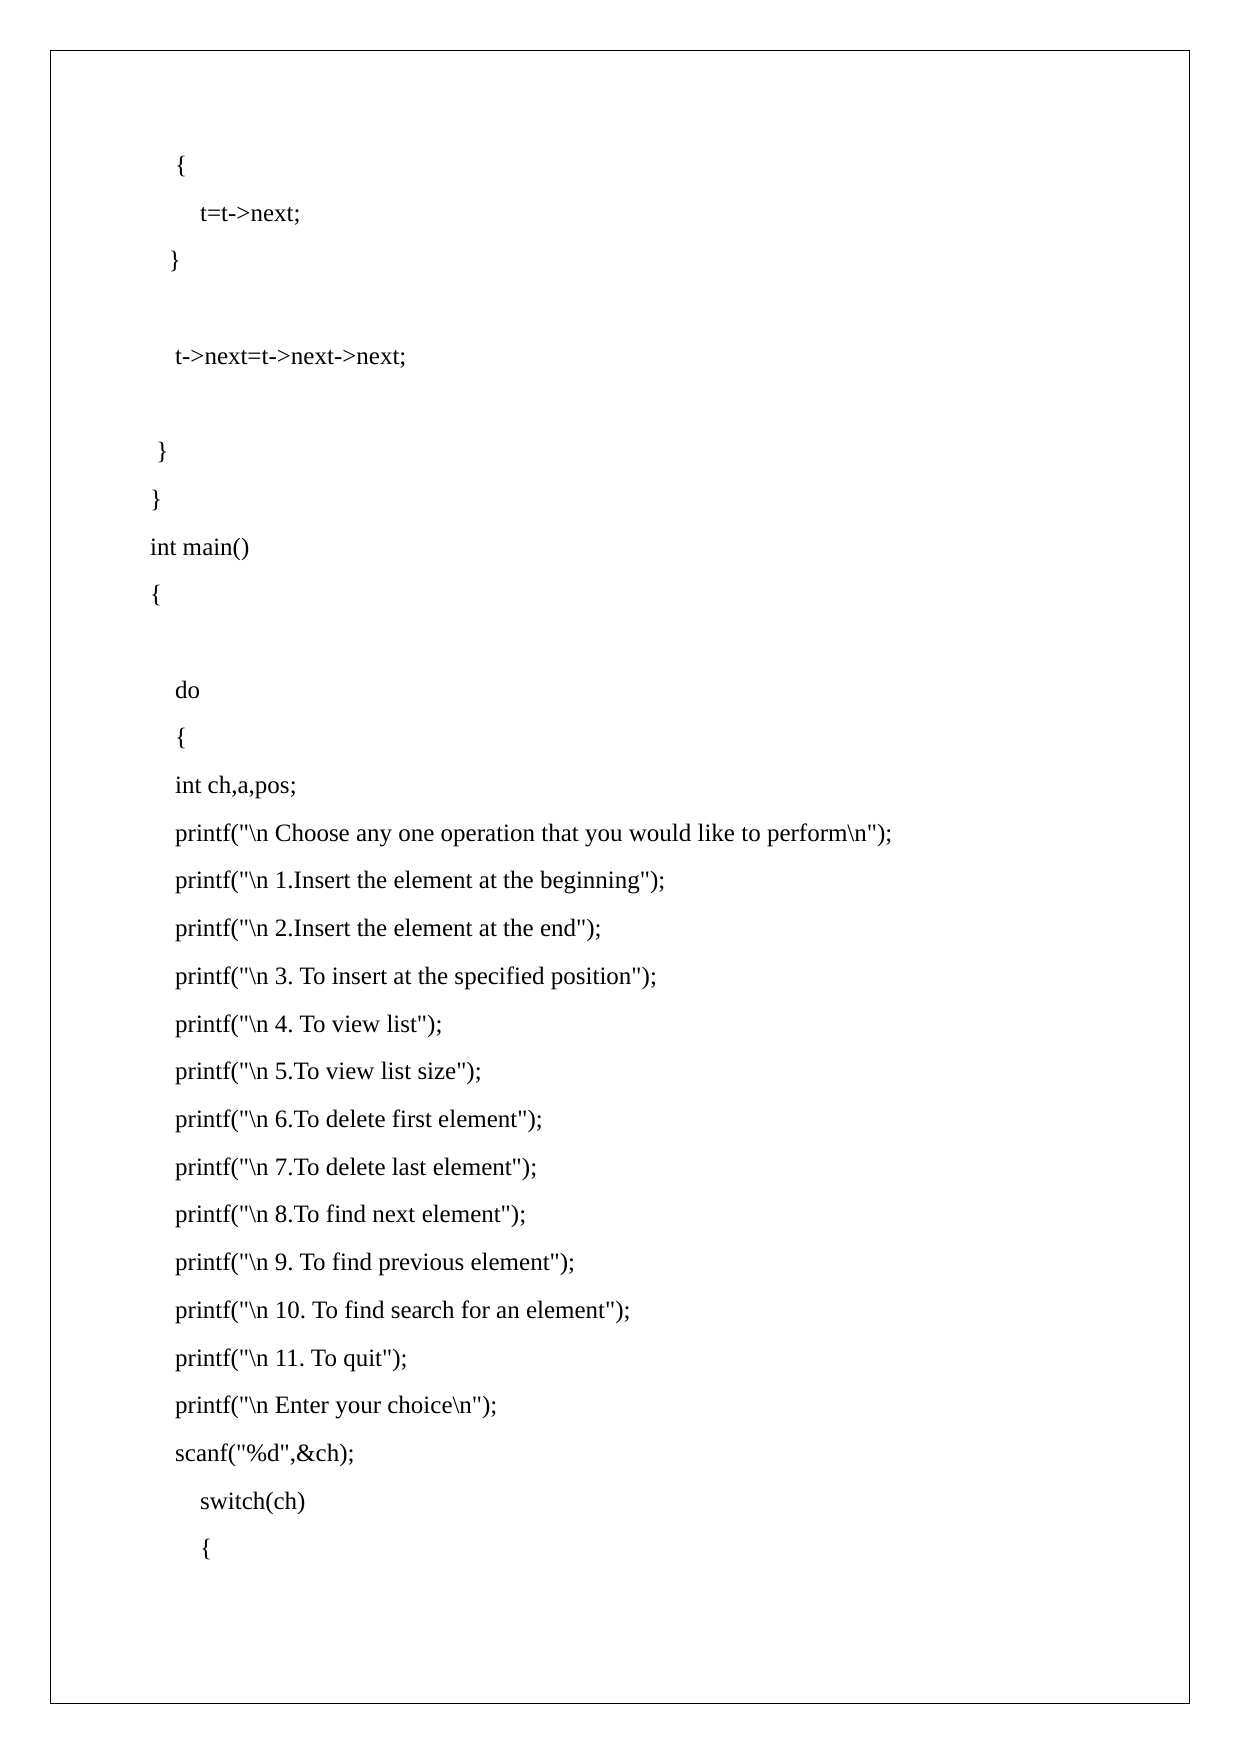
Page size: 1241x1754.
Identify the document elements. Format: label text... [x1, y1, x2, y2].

text scanf("%d",&ch); [150, 1438, 1090, 1467]
text t=t->next; [150, 198, 1090, 226]
text printf("\n Enter your choice\n"); [150, 1390, 1090, 1419]
text printf("\n 6.To delete first element"); [150, 1104, 1090, 1133]
text printf("\n 11. To quit"); [150, 1343, 1090, 1371]
text { [150, 150, 1090, 179]
text printf("\n 8.To find next element"); [150, 1199, 1090, 1228]
text printf("\n 3. To insert at the specified position"); [150, 961, 1090, 990]
text printf("\n 10. To find search for an element"); [150, 1295, 1090, 1324]
text do [150, 675, 1090, 703]
text } [150, 245, 1090, 274]
text { [150, 1533, 1090, 1562]
text printf("\n Choose any one operation that you would like to perform\n"); [150, 818, 1090, 847]
text printf("\n 7.To delete last element"); [150, 1152, 1090, 1181]
text } [150, 436, 1090, 465]
text printf("\n 1.Insert the element at the beginning"); [150, 866, 1090, 894]
text } [150, 484, 1090, 513]
text printf("\n 4. To view list"); [150, 1009, 1090, 1037]
text int main() [150, 532, 1090, 560]
text { [150, 579, 1090, 608]
text printf("\n 2.Insert the element at the end"); [150, 913, 1090, 942]
text printf("\n 9. To find previous element"); [150, 1247, 1090, 1276]
text switch(ch) [150, 1486, 1090, 1514]
text { [150, 722, 1090, 751]
text int ch,a,pos; [150, 770, 1090, 799]
text t->next=t->next->next; [150, 341, 1090, 369]
text printf("\n 5.To view list size"); [150, 1056, 1090, 1085]
